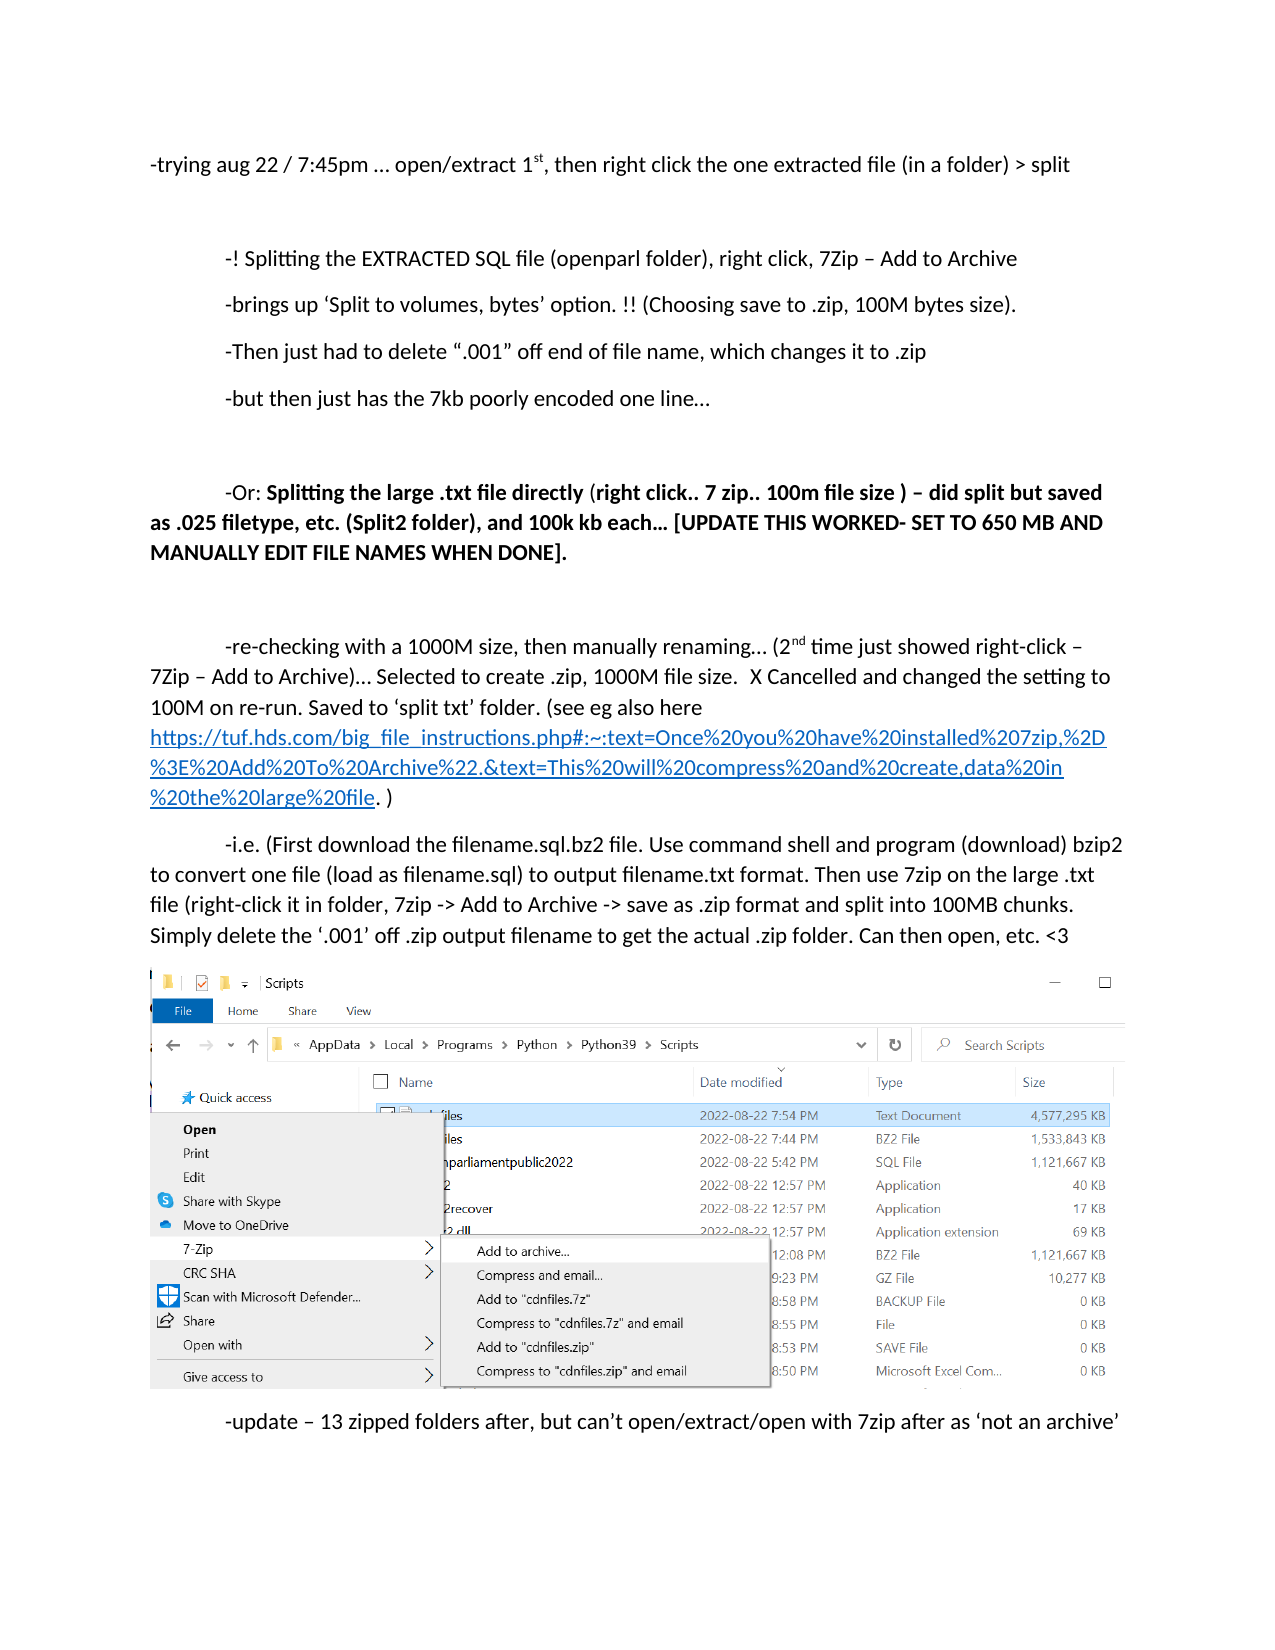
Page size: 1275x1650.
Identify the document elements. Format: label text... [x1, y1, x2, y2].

text -Then just had to delete “.001” off end of file name, which changes it to .zip [150, 337, 1125, 366]
text -brings up ‘Split to volumes, bytes’ option. !! (Choosing save to .zip, 100M bytes size). [150, 291, 1125, 319]
text -trying aug 22 / 7:45pm … open/extract 1st, then right click the one extracted file (in a folder) > split [150, 150, 1125, 178]
text -re-checking with a 1000M size, then manually renaming… (2nd time just showed right-click – 7Zip – Add to Archive)… Selected to create .zip, 1000M file size. X Cancelled and changed the setting to 100M on re-run. Saved to ‘split txt’ folder. (see eg also here https://tuf.hds.com/big_file_instructions.php#:~:text=Once%20you%20have%20installed%207zip,%2D%3E%20Add%20To%20Archive%22.&text=This%20will%20compress%20and%20create,data%20in%20the%20large%20file. ) [150, 632, 1125, 811]
text -but then just has the 7kb poorly encoded one line… [150, 384, 1125, 412]
text -i.e. (First download the filename.sql.bz2 file. Use command shell and program (download) bzip2 to convert one file (load as filename.sql) to output filename.txt format. Then use 7zip on the large .txt file (right-click it in folder, 7zip -> Add to Archive -> save as .zip format and split into 100MB chunks. Simply delete the ‘.001’ off .zip output filename to get the actual .zip folder. Can then open, etc. <3 [150, 830, 1125, 949]
text -Or: Splitting the large .txt file directly (right click.. 7 zip.. 100m file size ) – did split but saved as .025 filetype, etc. (Split2 folder), and 100k kb each… [UPDATE THIS WORKED- SET TO 650 MB AND MANUALLY EDIT FILE NAMES WHEN DONE]. [150, 478, 1125, 567]
picture [150, 967, 1125, 1389]
text -! Splitting the EXTRACTED SQL file (openparl folder), right click, 7Zip – Add to Archive [150, 244, 1125, 272]
text -update – 13 zipped folders after, but can’t open/extract/open with 7zip after as ‘not an archive’ [150, 1407, 1125, 1435]
